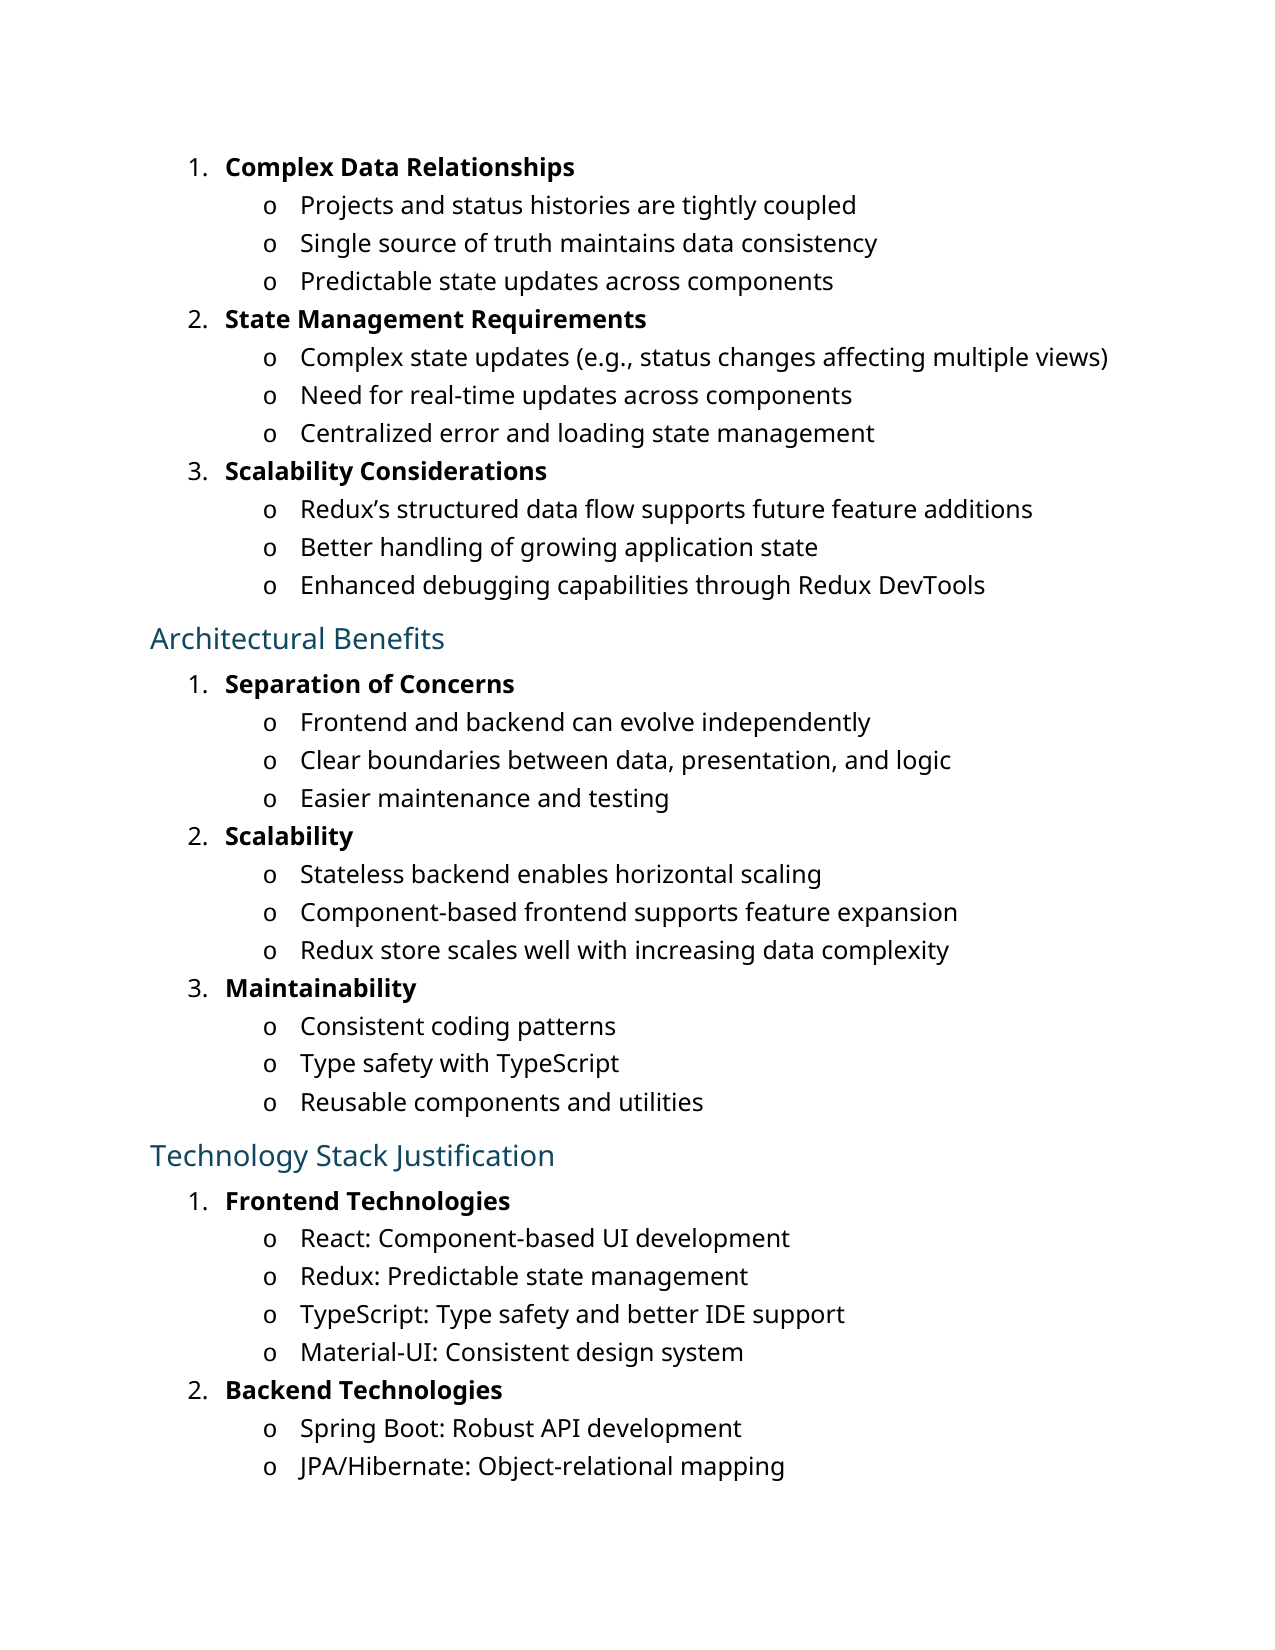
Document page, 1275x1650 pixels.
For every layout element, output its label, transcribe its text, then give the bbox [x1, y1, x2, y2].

list Redux’s structured data flow supports future feature additions [262, 492, 1125, 526]
list Centralized error and loading state management [262, 416, 1125, 450]
list Predictable state updates across components [262, 264, 1125, 298]
subtitle Technology Stack Justification [150, 1135, 1125, 1175]
list Scalability Considerations [187, 454, 1125, 488]
list Enhanced debugging capabilities through Redux DevTools [262, 568, 1125, 602]
list Scalability [187, 818, 1125, 852]
list React: Component-based UI development [262, 1221, 1125, 1255]
list Easier maintenance and testing [262, 780, 1125, 815]
list Component-based frontend supports feature expansion [262, 894, 1125, 928]
list JPA/Hibernate: Object-relational mapping [262, 1449, 1125, 1483]
subtitle Architectural Benefits [150, 618, 1125, 658]
list Reusable components and utilities [262, 1084, 1125, 1118]
list Type safety with TypeScript [262, 1046, 1125, 1080]
list Need for real-time updates across components [262, 378, 1125, 412]
list Material-UI: Consistent design system [262, 1335, 1125, 1369]
list Projects and status histories are tightly coupled [262, 188, 1125, 222]
list Complex state updates (e.g., status changes affecting multiple views) [262, 340, 1125, 374]
list Backend Technologies [187, 1373, 1125, 1407]
list Single source of truth maintains data consistency [262, 226, 1125, 260]
list Stateless backend enables horizontal scaling [262, 856, 1125, 891]
list Spring Boot: Robust API development [262, 1411, 1125, 1445]
list Redux: Predictable state management [262, 1259, 1125, 1293]
list Maintainability [187, 970, 1125, 1004]
list Separation of Concerns [187, 667, 1125, 701]
list TypeScript: Type safety and better IDE support [262, 1297, 1125, 1331]
list State Management Requirements [187, 302, 1125, 336]
list Better handling of growing application state [262, 529, 1125, 564]
list Clear boundaries between data, presentation, and logic [262, 742, 1125, 777]
list Frontend Technologies [187, 1183, 1125, 1217]
list Redux store scales well with increasing data complexity [262, 932, 1125, 967]
list Consistent coding patterns [262, 1008, 1125, 1042]
list Frontend and backend can evolve independently [262, 704, 1125, 739]
list Complex Data Relationships [187, 150, 1125, 184]
